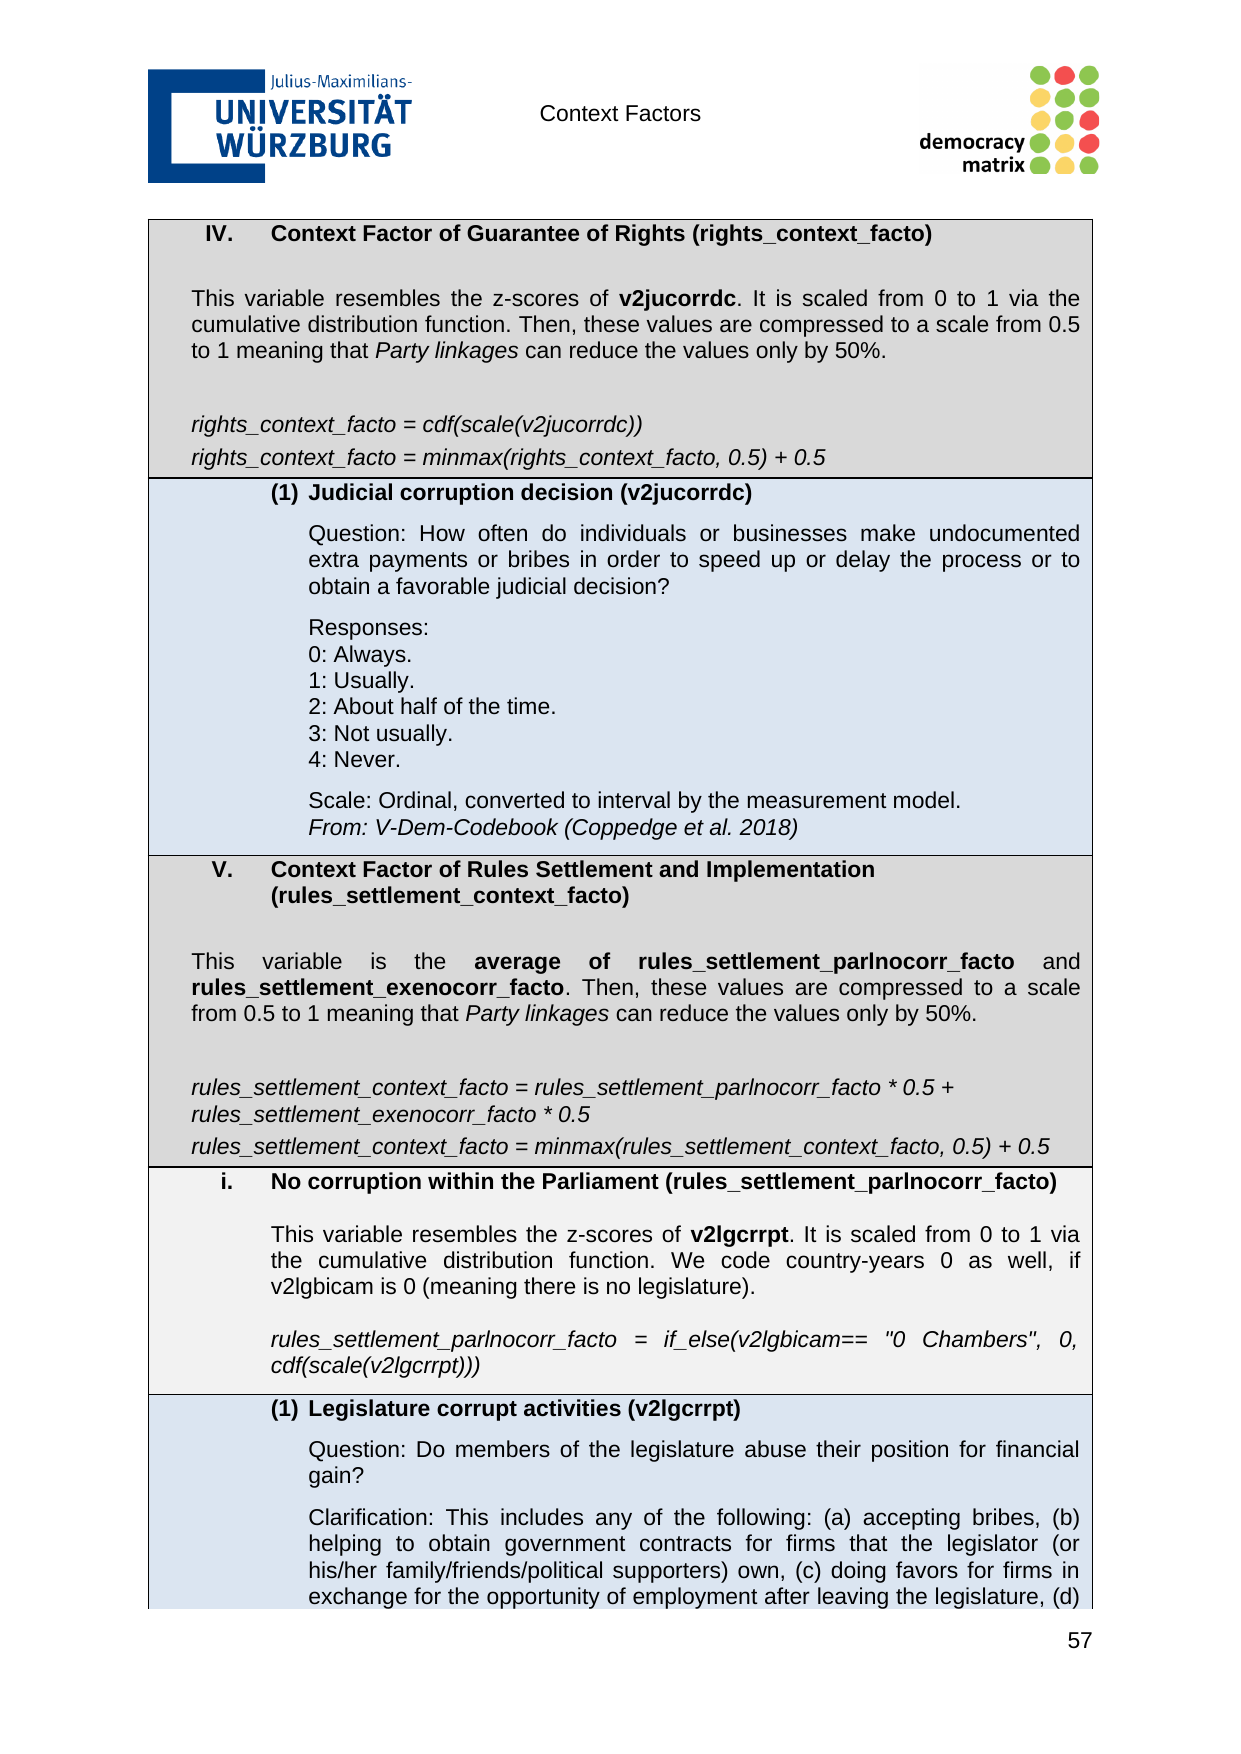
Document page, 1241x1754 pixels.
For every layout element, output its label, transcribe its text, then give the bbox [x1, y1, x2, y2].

picture [147, 69, 417, 183]
table_header Context Factor of Guarantee of Rights (rights_context_facto) This variable resembles the z-scores of v2jucorrdc. It is scaled from 0 to 1 via the cumulative distribution function. Then, these values are compressed to a scale from 0.5 to 1 meaning that Party linkages can reduce the values only by 50%. rights_context_facto = cdf(scale(v2jucorrdc)) rights_context_facto = minmax(rights_context_facto, 0.5) + 0.5 [149, 220, 1092, 477]
table_cell Scale: Ordinal, converted to interval by the measurement model. From: V-Dem-Codebook (Coppedge et al. 2018) [149, 787, 1092, 855]
table_cell Question: Do members of the legislature abuse their position for financial gain? [149, 1436, 1092, 1504]
table_header No corruption within the Parliament (rules_settlement_parlnocorr_facto) This variable resembles the z-scores of v2lgcrrpt. It is scaled from 0 to 1 via the cumulative distribution function. We code country-years 0 as well, if v2lgbicam is 0 (meaning there is no legislature). rules_settlement_parlnocorr_facto = if_else(v2lgbicam== "0 Chambers", 0, cdf(scale(v2lgcrrpt))) [149, 1168, 1092, 1394]
table_header Judicial corruption decision (v2jucorrdc) [149, 479, 1092, 520]
table_cell Responses: 0: Always. 1: Usually. 2: About half of the time. 3: Not usually. 4: Never. [149, 614, 1092, 787]
table_cell Legislature corrupt activities (v2lgcrrpt) [149, 1395, 1092, 1436]
picture [918, 63, 1100, 173]
table_cell Question: How often do individuals or businesses make undocumented extra payments or bribes in order to speed up or delay the process or to obtain a favorable judicial decision? [149, 520, 1092, 614]
table_header Context Factor of Rules Settlement and Implementation (rules_settlement_context_facto) This variable is the average of rules_settlement_parlnocorr_facto and rules_settlement_exenocorr_facto. Then, these values are compressed to a scale from 0.5 to 1 meaning that Party linkages can reduce the values only by 50%. rules_settlement_context_facto = rules_settlement_parlnocorr_facto * 0.5 + rules_settlement_exenocorr_facto * 0.5 rules_settlement_context_facto = minmax(rules_settlement_context_facto, 0.5) + 0.5 [149, 856, 1092, 1166]
